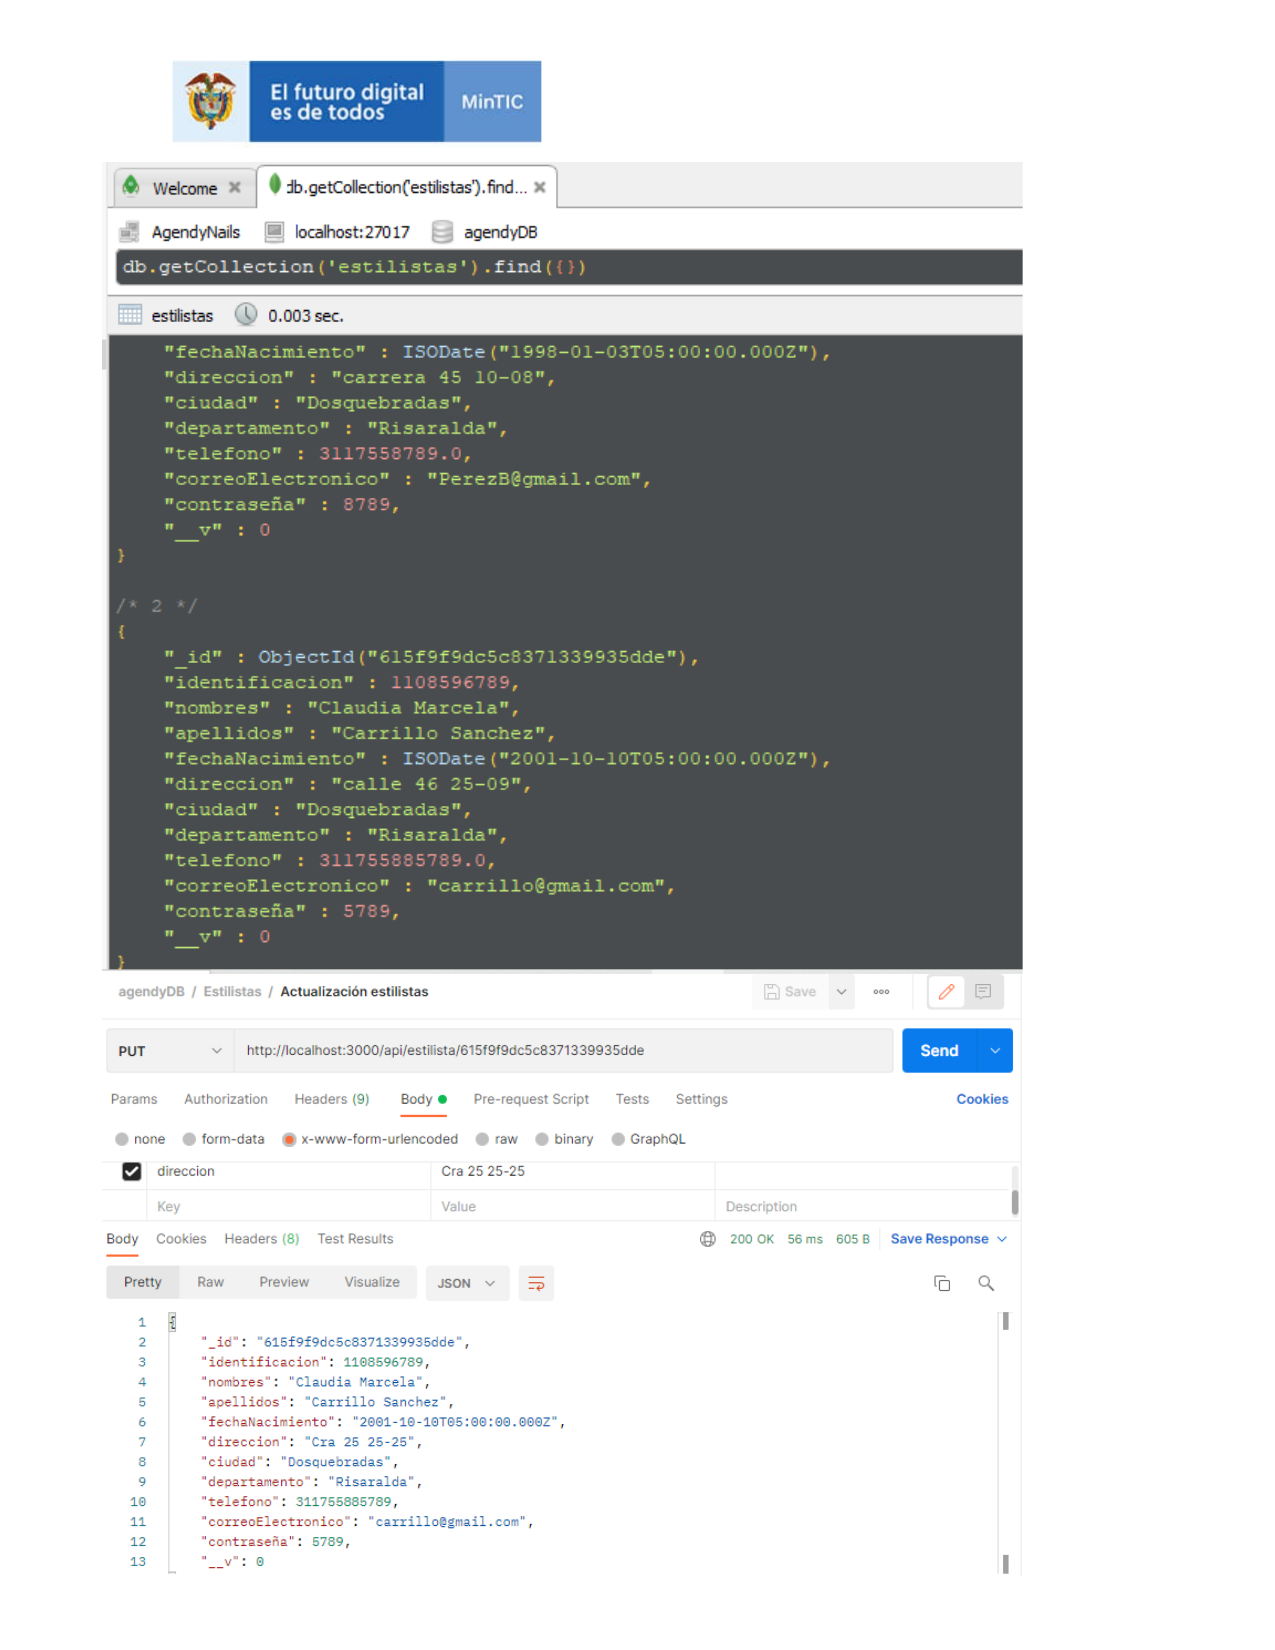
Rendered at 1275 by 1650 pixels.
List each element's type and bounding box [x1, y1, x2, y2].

picture [102, 162, 1023, 1576]
picture [172, 60, 542, 148]
